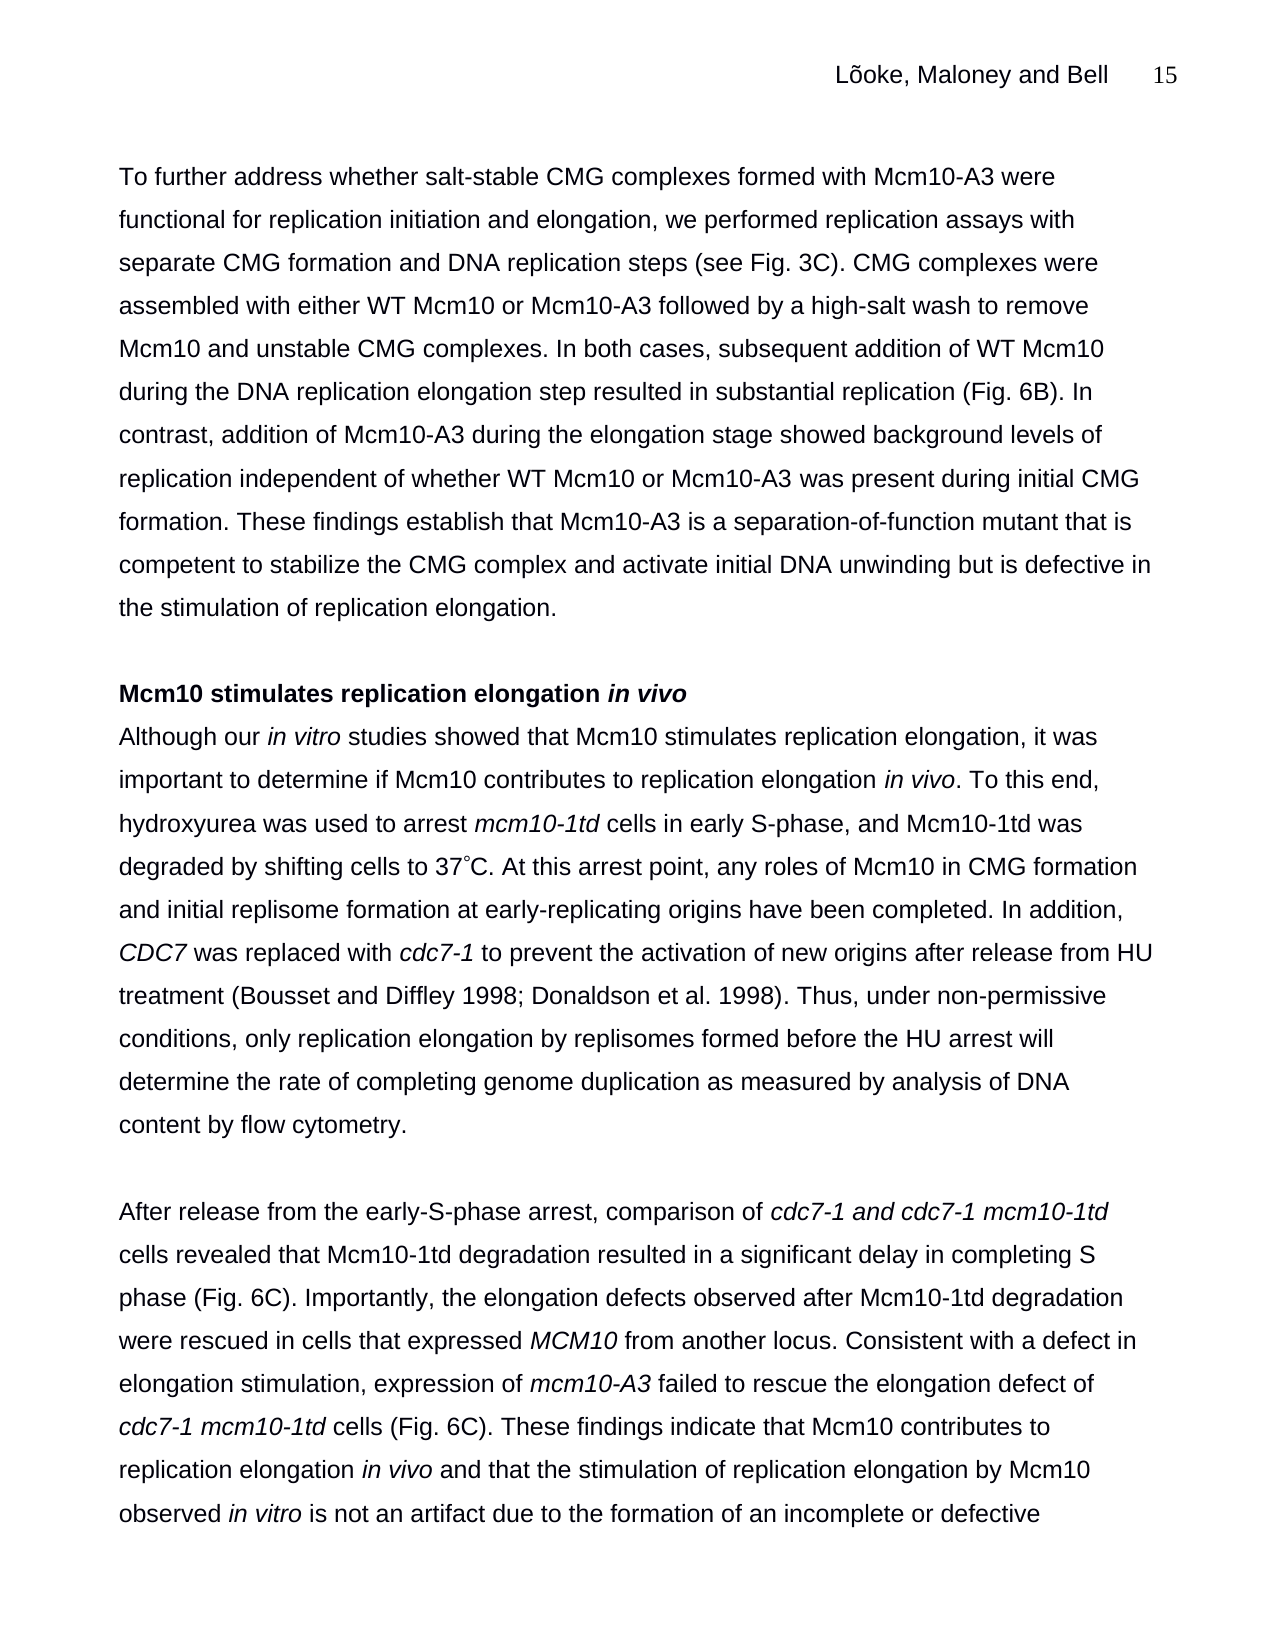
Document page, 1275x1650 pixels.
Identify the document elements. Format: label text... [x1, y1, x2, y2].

text Although our in vitro studies showed that Mcm10 stimulates replication elongation, it was important to determine if Mcm10 contributes to replication elongation in vivo. To this end, hydroxyurea was used to arrest mcm10-1td cells in early S-phase, and Mcm10-1td was degraded by shifting cells to 37C. At this arrest point, any roles of Mcm10 in CMG formation and initial replisome formation at early-replicating origins have been completed. In addition, CDC7 was replaced with cdc7-1 to prevent the activation of new origins after release from HU treatment (Bousset and Diffley 1998; Donaldson et al. 1998). Thus, under non-permissive conditions, only replication elongation by replisomes formed before the HU arrest will determine the rate of completing genome duplication as measured by analysis of DNA content by flow cytometry. [118, 722, 1156, 1139]
text Mcm10 stimulates replication elongation in vivo [118, 679, 1156, 708]
text To further address whether salt-stable CMG complexes formed with Mcm10-A3 were functional for replication initiation and elongation, we performed replication assays with separate CMG formation and DNA replication steps (see Fig. 3C). CMG complexes were assembled with either WT Mcm10 or Mcm10-A3 followed by a high-salt wash to remove Mcm10 and unstable CMG complexes. In both cases, subsequent addition of WT Mcm10 during the DNA replication elongation step resulted in substantial replication (Fig. 6B). In contrast, addition of Mcm10-A3 during the elongation stage showed background levels of replication independent of whether WT Mcm10 or Mcm10-A3 was present during initial CMG formation. These findings establish that Mcm10-A3 is a separation-of-function mutant that is competent to stabilize the CMG complex and activate initial DNA unwinding but is defective in the stimulation of replication elongation. [118, 162, 1156, 622]
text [118, 1197, 1156, 1527]
